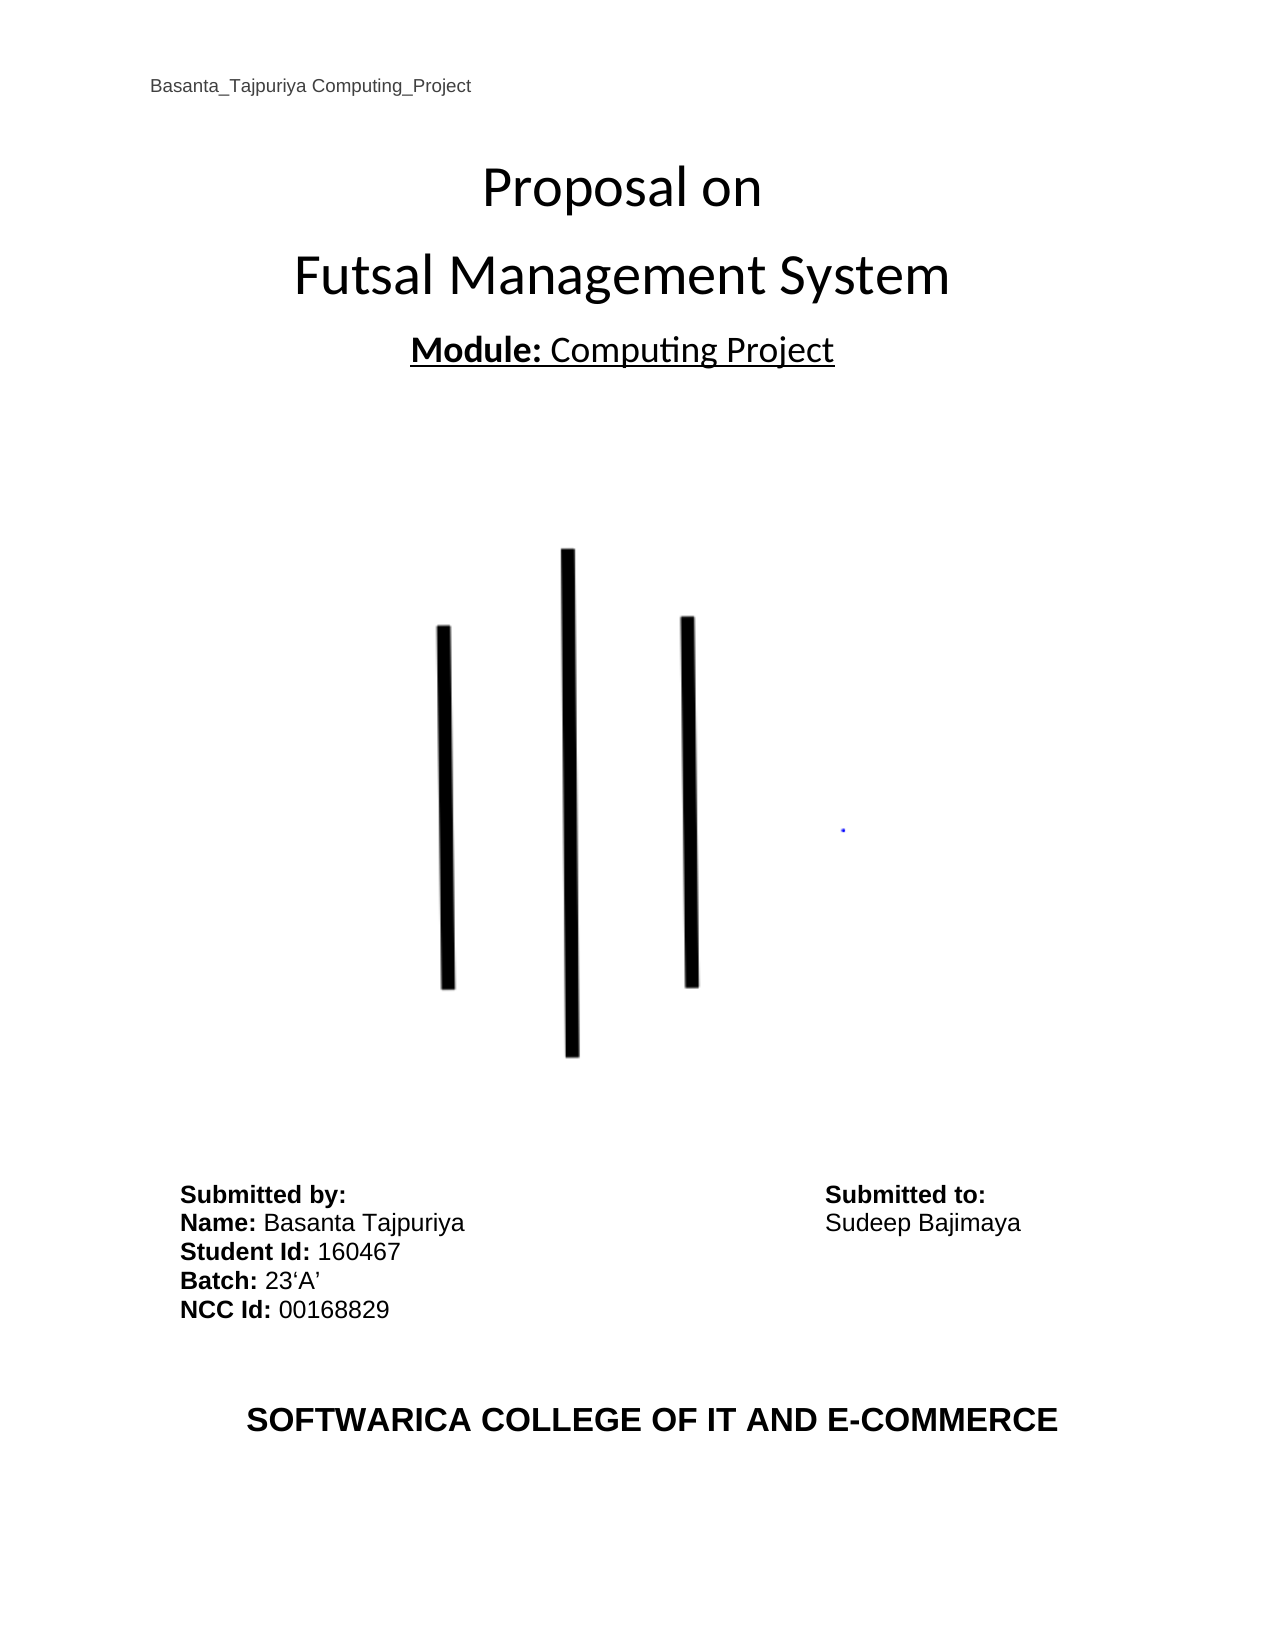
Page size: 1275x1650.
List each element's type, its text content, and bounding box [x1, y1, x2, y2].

text Proposal on [120, 150, 1125, 221]
text Futsal Management System [120, 238, 1125, 309]
picture [300, 474, 846, 1076]
text Batch: 23‘A’ [180, 1266, 1125, 1295]
text NCC Id: 00168829 [180, 1295, 1125, 1323]
text Submitted by: Submitted to: [180, 1180, 1125, 1208]
text SOFTWARICA COLLEGE OF IT AND E-COMMERCE [180, 1400, 1125, 1439]
text Module: Computing Project [120, 326, 1125, 372]
text Student Id: 160467 [180, 1237, 1125, 1266]
text Name: Basanta Tajpuriya Sudeep Bajimaya [180, 1208, 1125, 1237]
